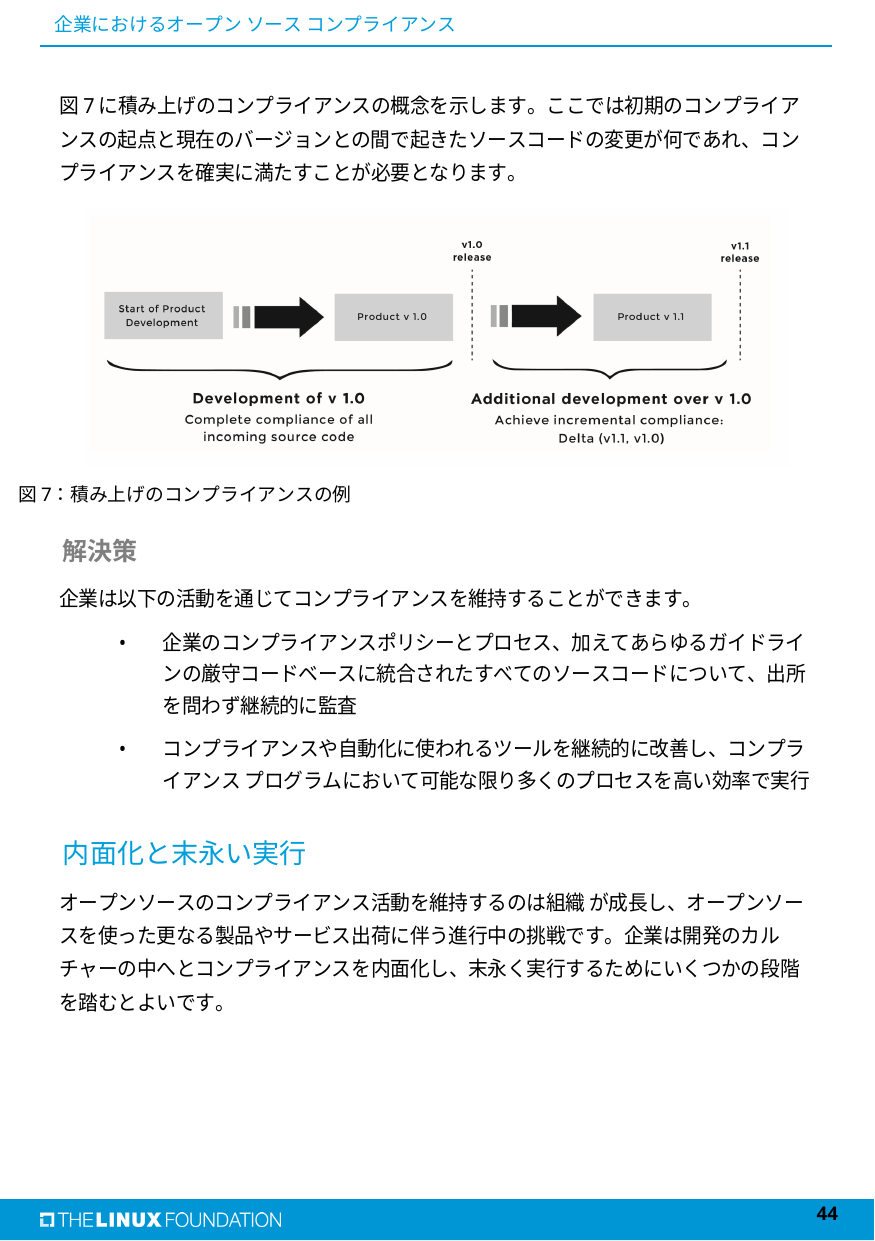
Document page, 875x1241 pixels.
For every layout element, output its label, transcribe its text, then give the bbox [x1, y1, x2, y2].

picture [133, 1213, 144, 1226]
picture [41, 1213, 54, 1226]
text 企業のコンプライアンスポリシーとプロセス、加えてあらゆるガイドラインの厳守コードベースに統合されたすべてのソースコードについて、出所を問わず継続的に監査 [119, 626, 815, 719]
text コンプライアンスや自動化に使われるツールを継続的に改善し、コンプライアンス プログラムにおいて可能な限り多くのプロセスを高い効率で実行 [119, 732, 815, 794]
subtitle 内面化と末永い実行 [63, 832, 815, 871]
subtitle 解決策 [63, 531, 815, 567]
text 企業は以下の活動を通じてコンプライアンスを維持することができます。 [59, 580, 815, 613]
picture [41, 1219, 48, 1226]
picture [84, 208, 789, 467]
picture [149, 1213, 159, 1226]
text オープンソースのコンプライアンス活動を維持するのは組織 が成長し、オープンソースを使った更なる製品やサービス出荷に伴う進行中の挑戦です。企業は開発のカルチャーの中へとコンプライアンスを内面化し、末永く実行するためにいくつかの段階を踏むとよいです。 [59, 883, 815, 1017]
text 図7に積み上げのコンプライアンスの概念を示します。ここでは初期のコンプライアンスの起点と現在のバージョンとの間で起きたソースコードの変更が何であれ、コンプライアンスを確実に満たすことが必要となります。 [59, 87, 815, 187]
picture [97, 1213, 106, 1226]
picture [118, 1213, 129, 1226]
